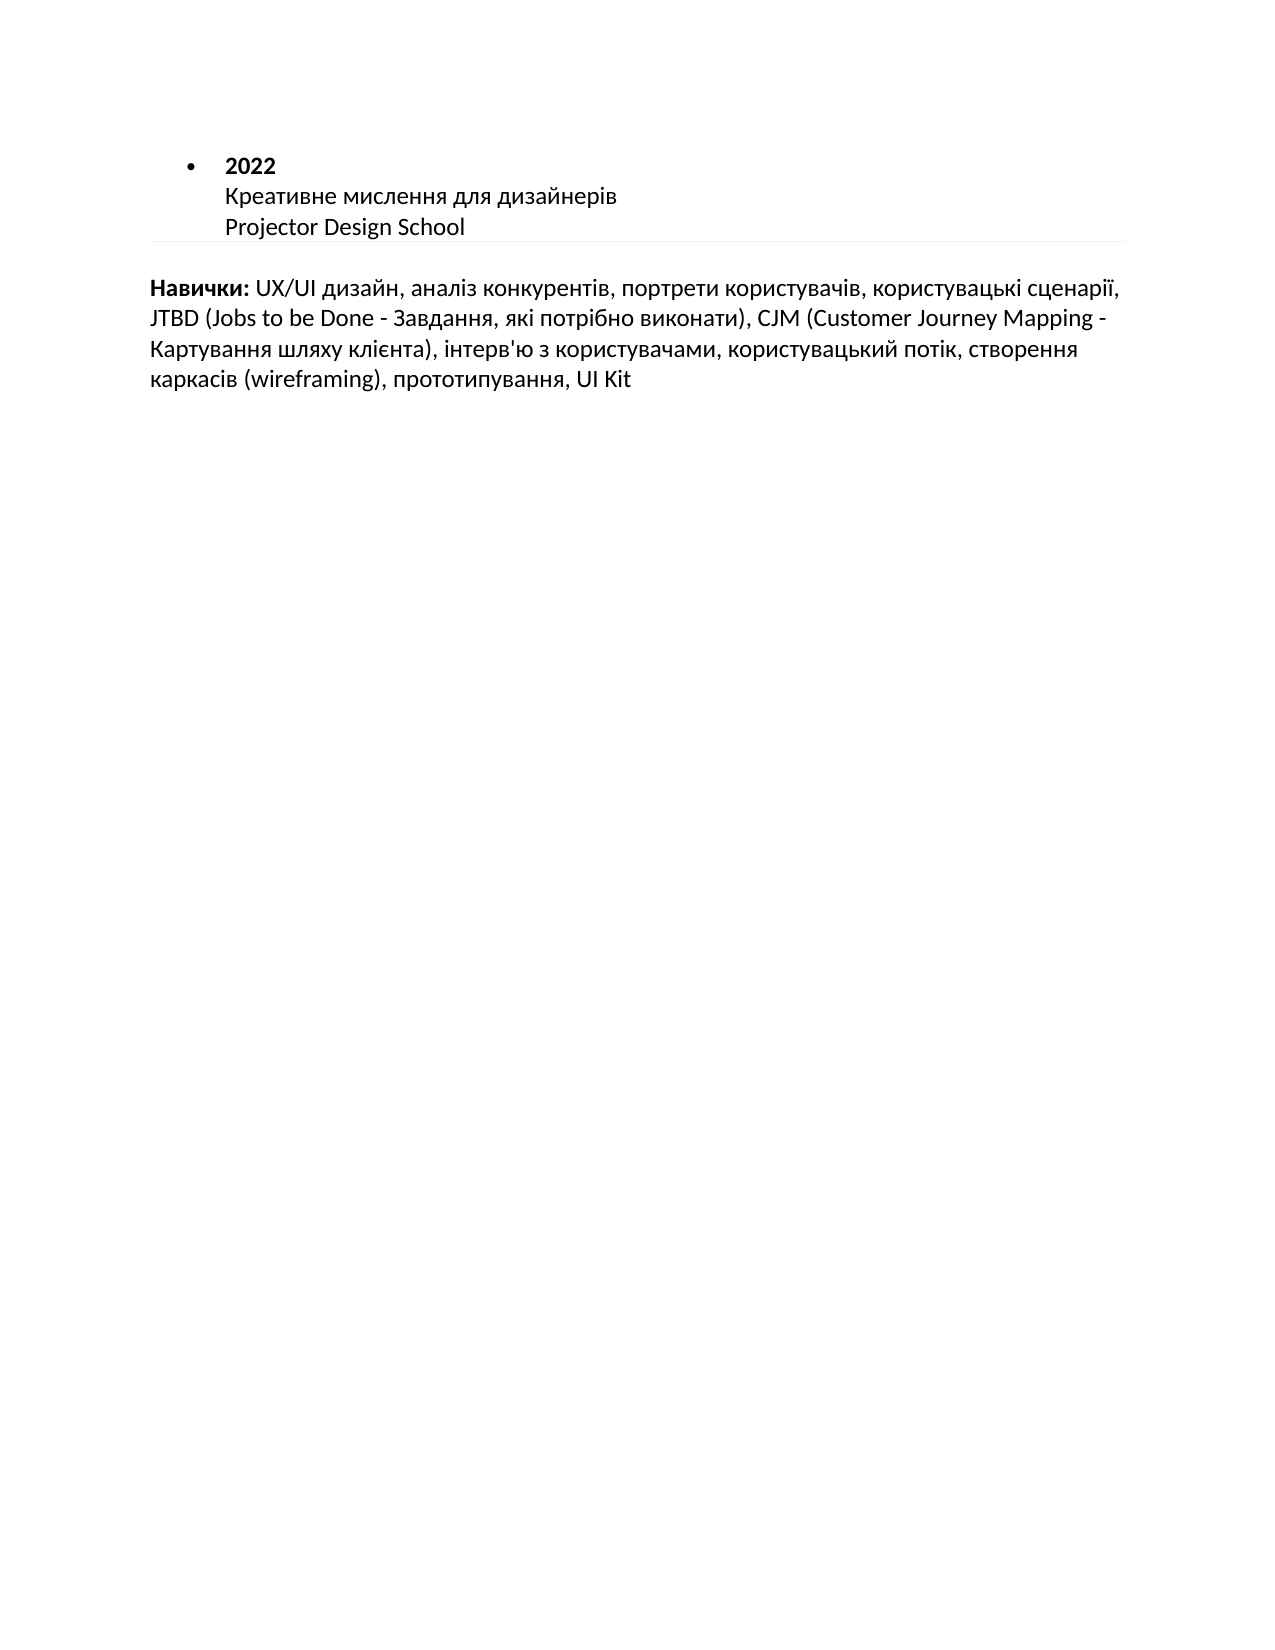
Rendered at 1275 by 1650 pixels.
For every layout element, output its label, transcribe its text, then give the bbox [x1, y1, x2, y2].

text Навички: UX/UI дизайн, аналіз конкурентів, портрети користувачів, користувацькі сценарії, JTBD (Jobs to be Done - Завдання, які потрібно виконати), CJM (Customer Journey Mapping - Картування шляху клієнта), інтерв'ю з користувачами, користувацький потік, створення каркасів (wireframing), прототипування, UI Kit [150, 272, 1125, 394]
list 2022 Креативне мислення для дизайнерів Projector Design School [187, 150, 1125, 241]
